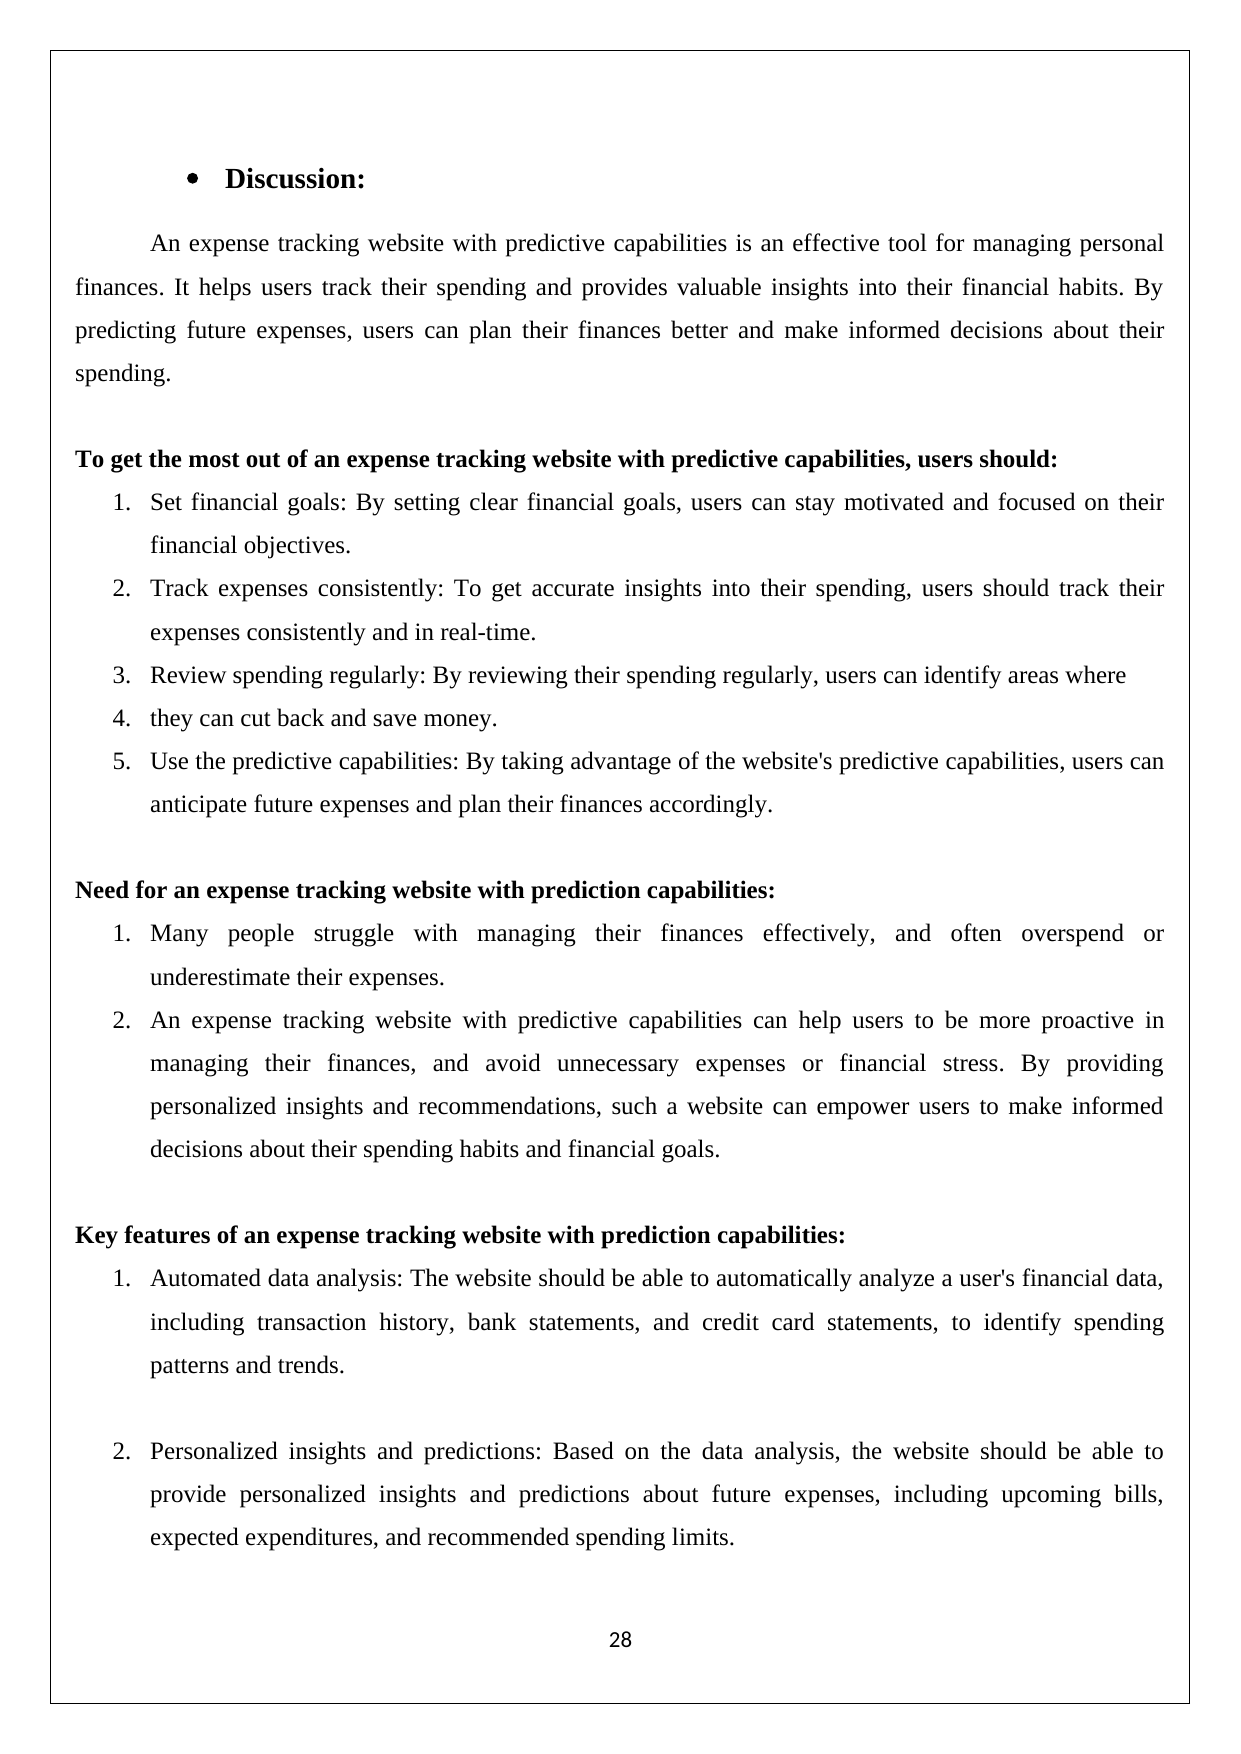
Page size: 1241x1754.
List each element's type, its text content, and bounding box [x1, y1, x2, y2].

text Need for an expense tracking website with prediction capabilities: [75, 875, 1165, 904]
text To get the most out of an expense tracking website with predictive capabilities, users should: [75, 444, 1165, 473]
list Automated data analysis: The website should be able to automatically analyze a user's financial data, including transaction history, bank statements, and credit card statements, to identify spending patterns and trends. [112, 1263, 1165, 1378]
list Discussion: [187, 161, 1165, 195]
text Key features of an expense tracking website with prediction capabilities: [75, 1220, 1165, 1249]
list Use the predictive capabilities: By taking advantage of the website's predictive capabilities, users can anticipate future expenses and plan their finances accordingly. [112, 746, 1165, 818]
list Set financial goals: By setting clear financial goals, users can stay motivated and focused on their financial objectives. [112, 487, 1165, 559]
text An expense tracking website with predictive capabilities is an effective tool for managing personal finances. It helps users track their spending and provides valuable insights into their financial habits. By predicting future expenses, users can plan their finances better and make informed decisions about their spending. [75, 228, 1165, 387]
list An expense tracking website with predictive capabilities can help users to be more proactive in managing their finances, and avoid unnecessary expenses or financial stress. By providing personalized insights and recommendations, such a website can empower users to make informed decisions about their spending habits and financial goals. [112, 1005, 1165, 1163]
list Many people struggle with managing their finances effectively, and often overspend or underestimate their expenses. [112, 918, 1165, 990]
list Track expenses consistently: To get accurate insights into their spending, users should track their expenses consistently and in real-time. [112, 573, 1165, 645]
list Review spending regularly: By reviewing their spending regularly, users can identify areas where [112, 660, 1165, 688]
list they can cut back and save money. [112, 703, 1165, 732]
list Personalized insights and predictions: Based on the data analysis, the website should be able to provide personalized insights and predictions about future expenses, including upcoming bills, expected expenditures, and recommended spending limits. [112, 1436, 1165, 1551]
